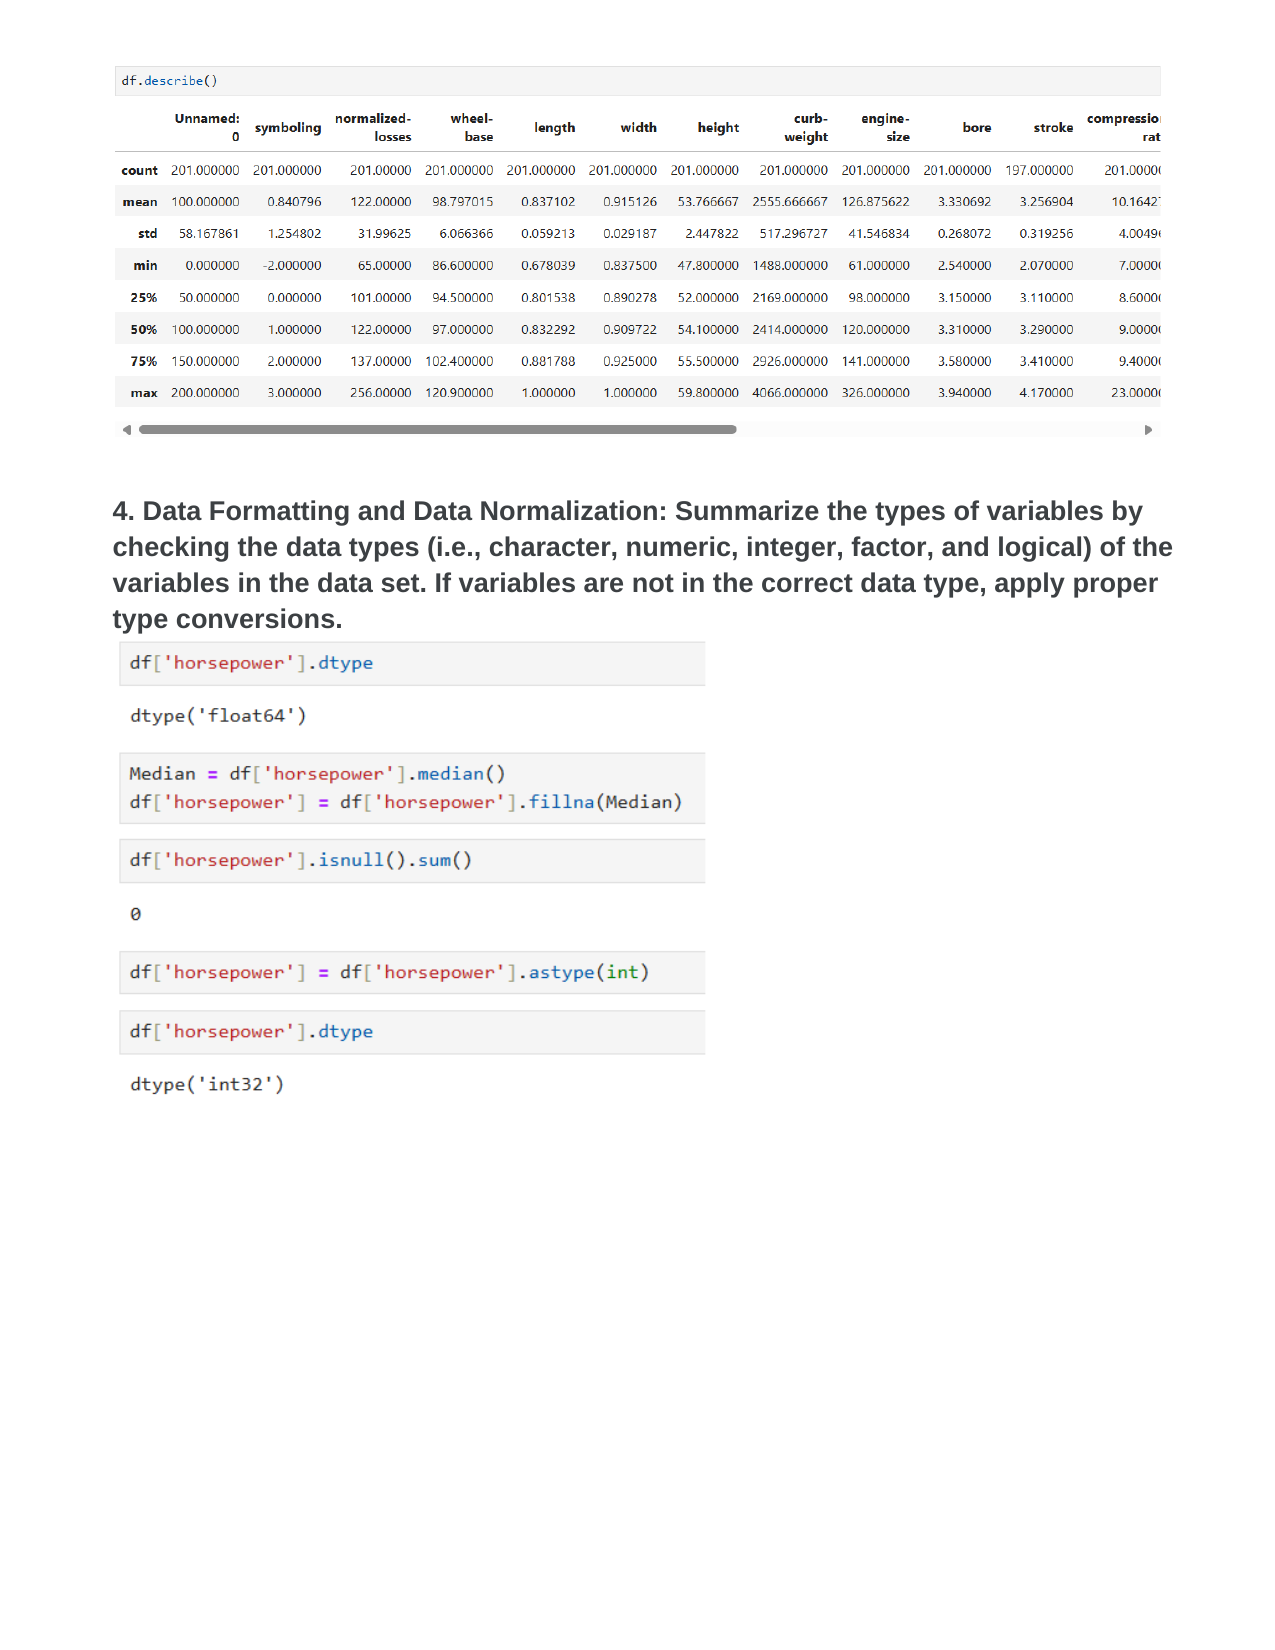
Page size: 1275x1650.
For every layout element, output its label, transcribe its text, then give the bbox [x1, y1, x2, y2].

picture [112, 638, 706, 1104]
picture [112, 65, 1170, 442]
